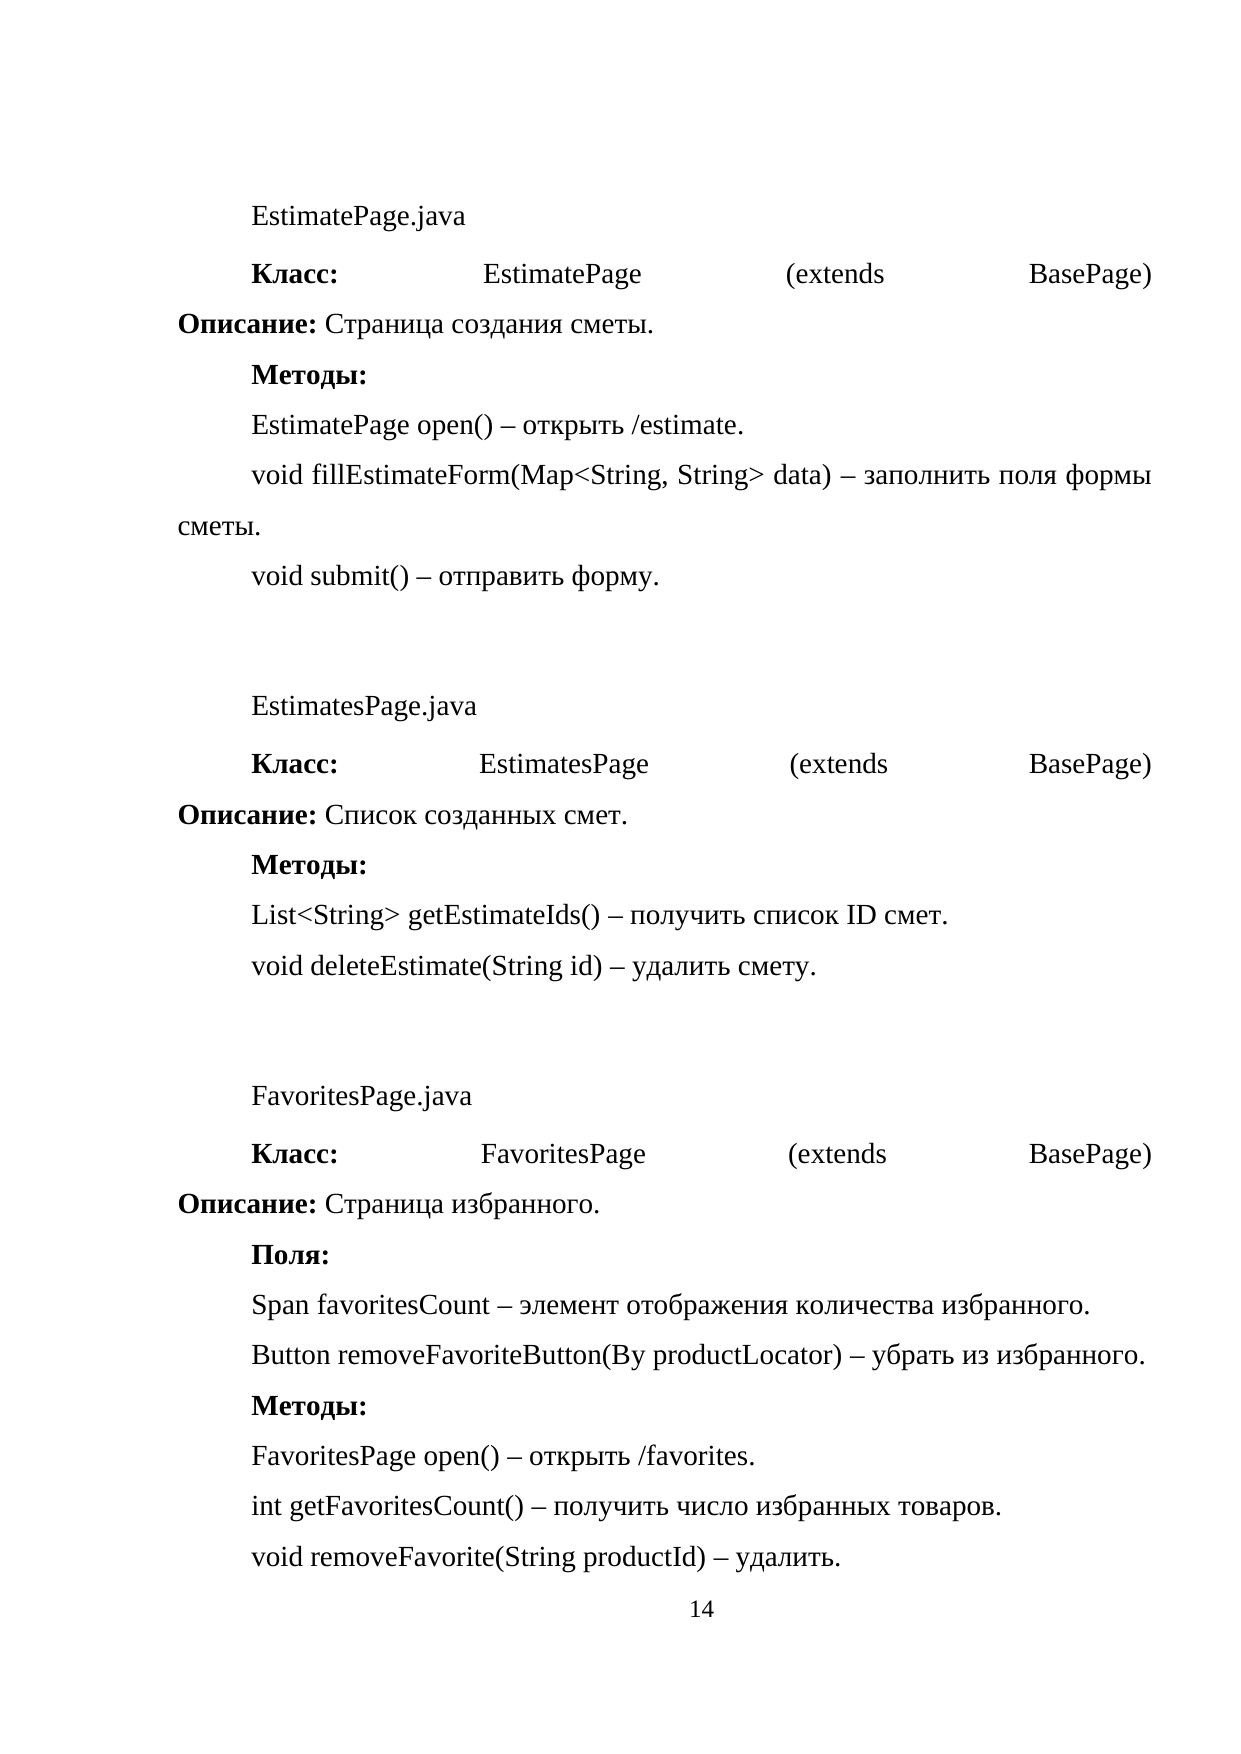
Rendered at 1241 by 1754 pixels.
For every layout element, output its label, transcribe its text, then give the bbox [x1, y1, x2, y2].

subtitle EstimatePage.java [177, 198, 1152, 231]
subtitle FavoritesPage.java [177, 1078, 1152, 1111]
subtitle EstimatesPage.java [177, 688, 1152, 721]
